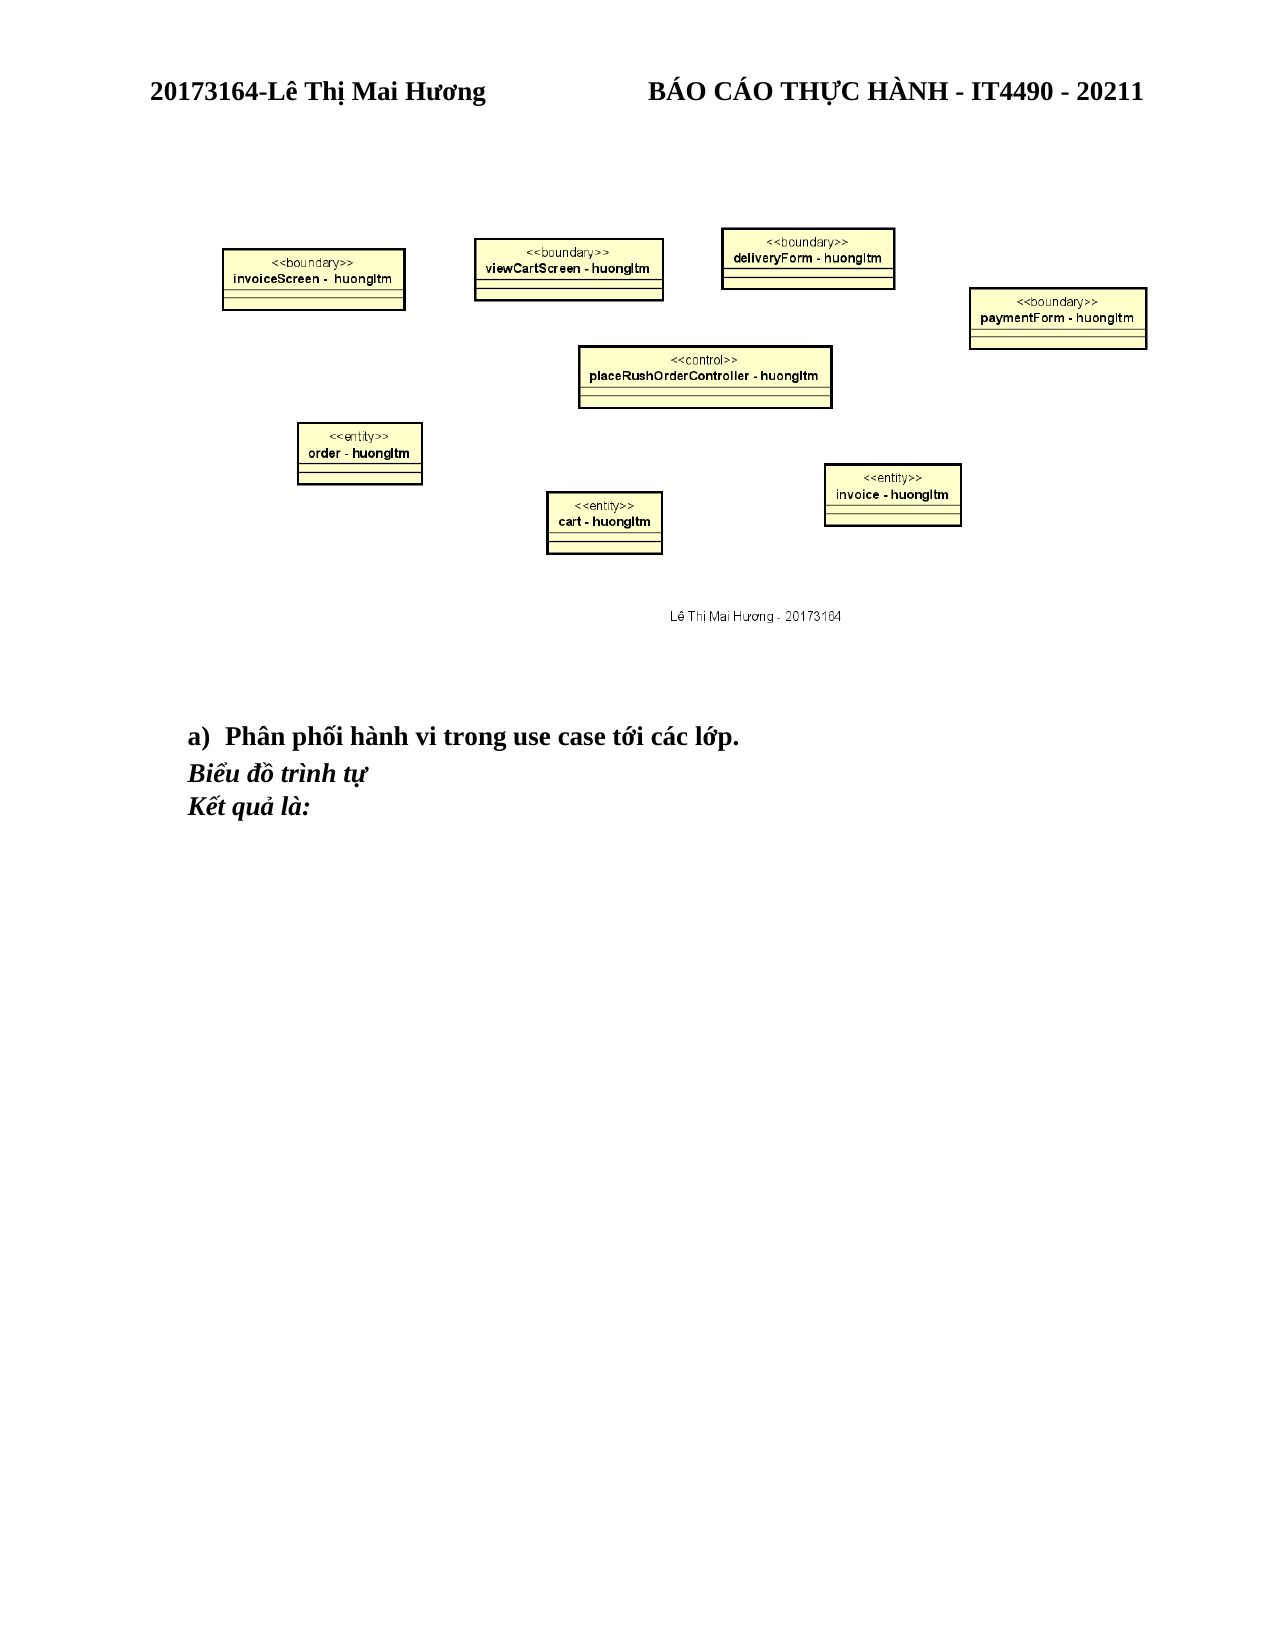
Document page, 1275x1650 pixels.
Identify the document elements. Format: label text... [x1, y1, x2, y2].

list Biểu đồ trình tự [187, 757, 1167, 788]
list Kết quả là: [187, 791, 1167, 822]
list Phân phối hành vi trong use case tới các lớp. [187, 720, 1167, 751]
picture [150, 150, 1167, 654]
